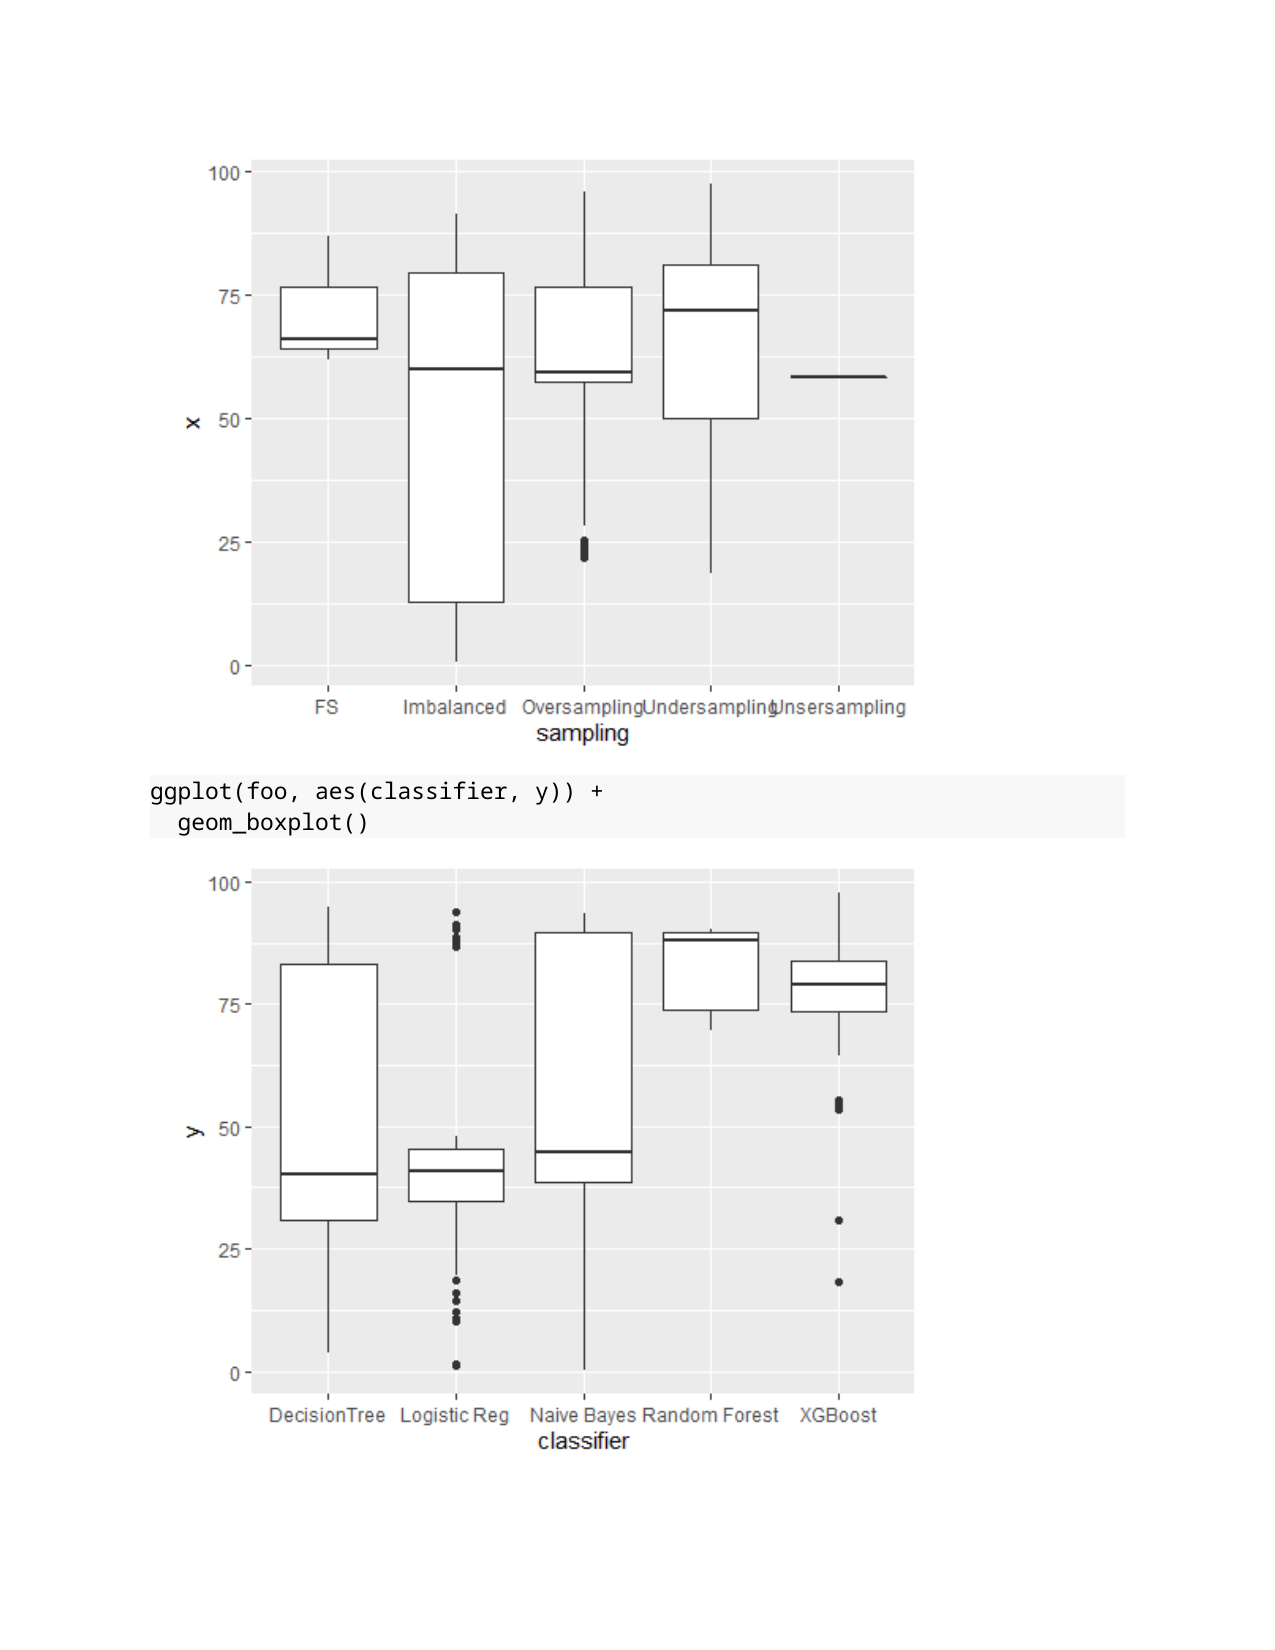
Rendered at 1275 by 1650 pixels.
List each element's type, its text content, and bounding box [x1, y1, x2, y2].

picture [168, 150, 927, 757]
picture [168, 858, 927, 1465]
text ggplot(foo, aes(classifier, y)) + geom_boxplot() [370, 775, 1125, 838]
